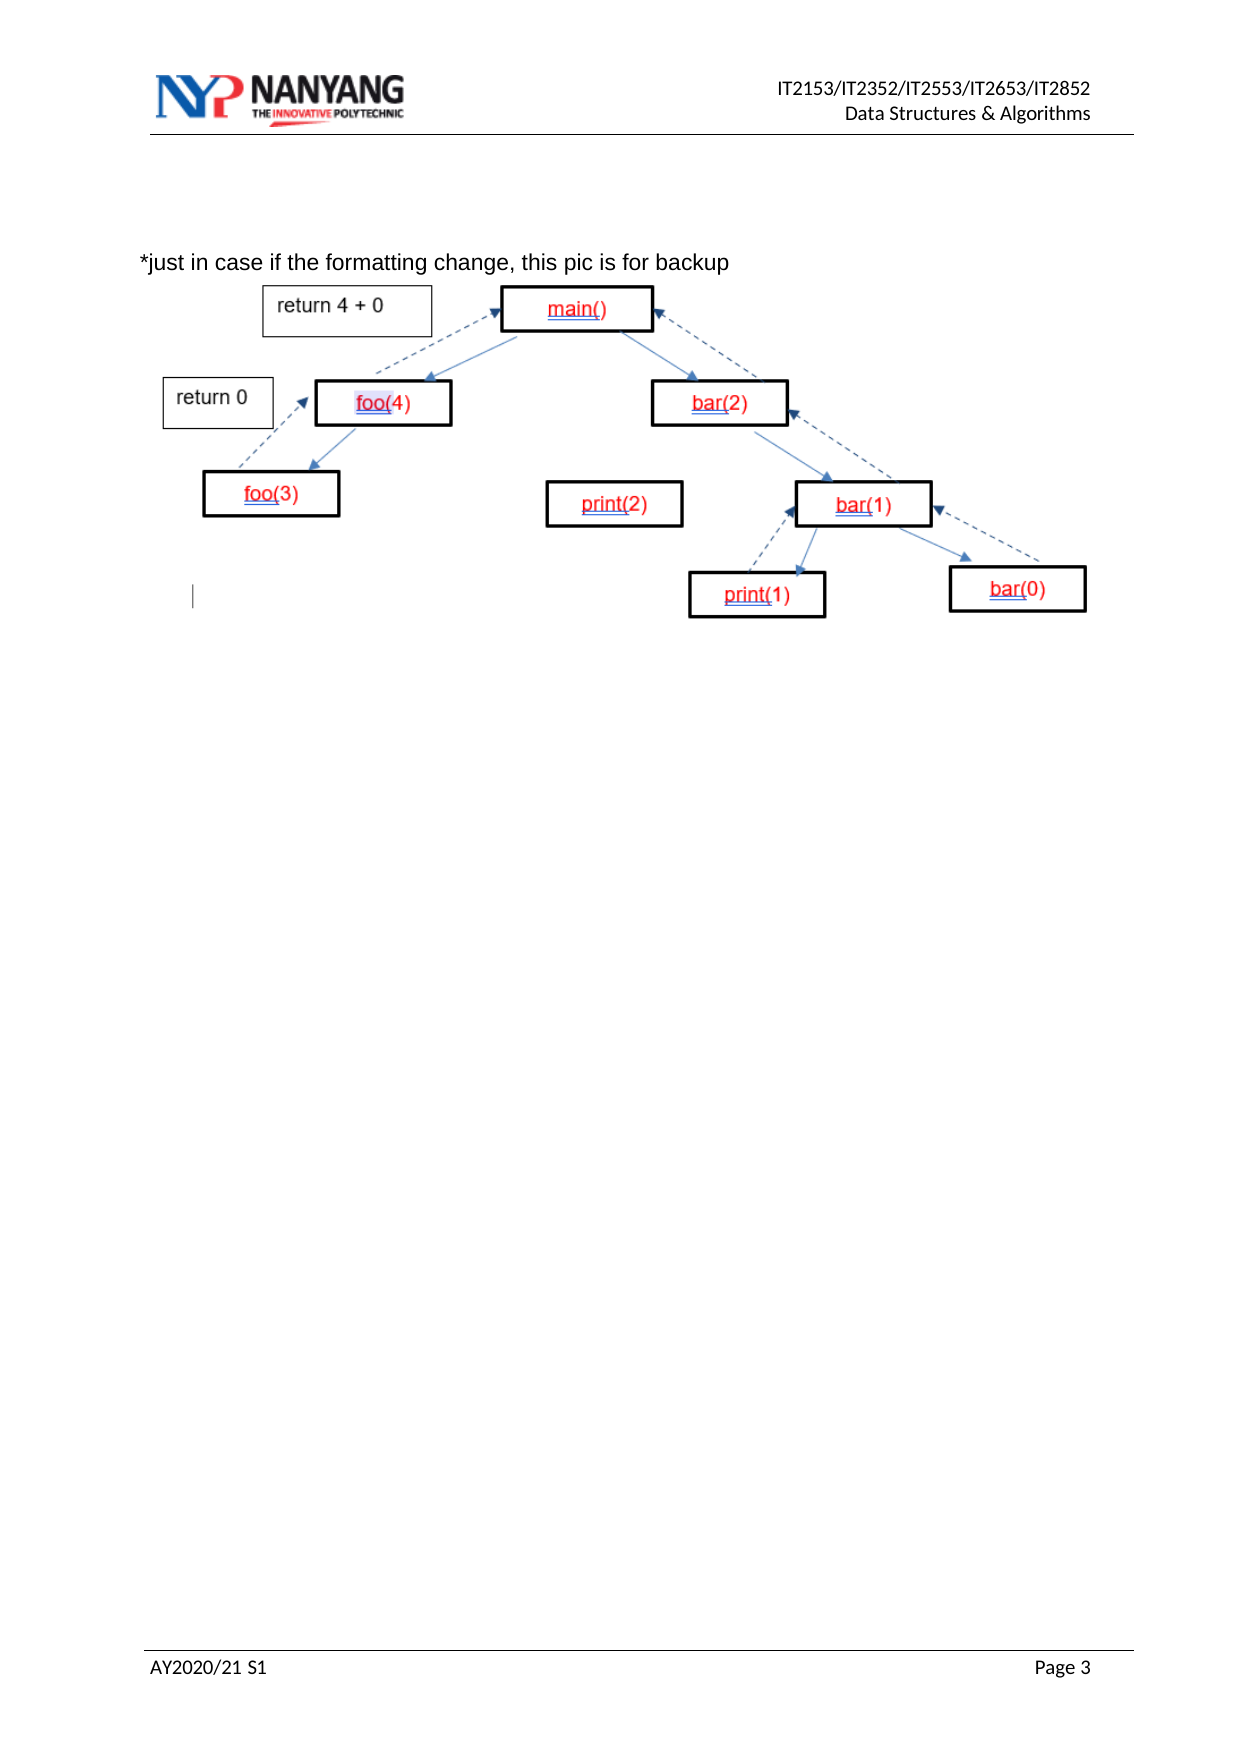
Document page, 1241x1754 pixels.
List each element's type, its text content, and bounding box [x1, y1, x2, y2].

text *just in case if the formatting change, this pic is for backup [139, 249, 1103, 275]
picture [139, 275, 1104, 623]
picture [155, 75, 404, 127]
